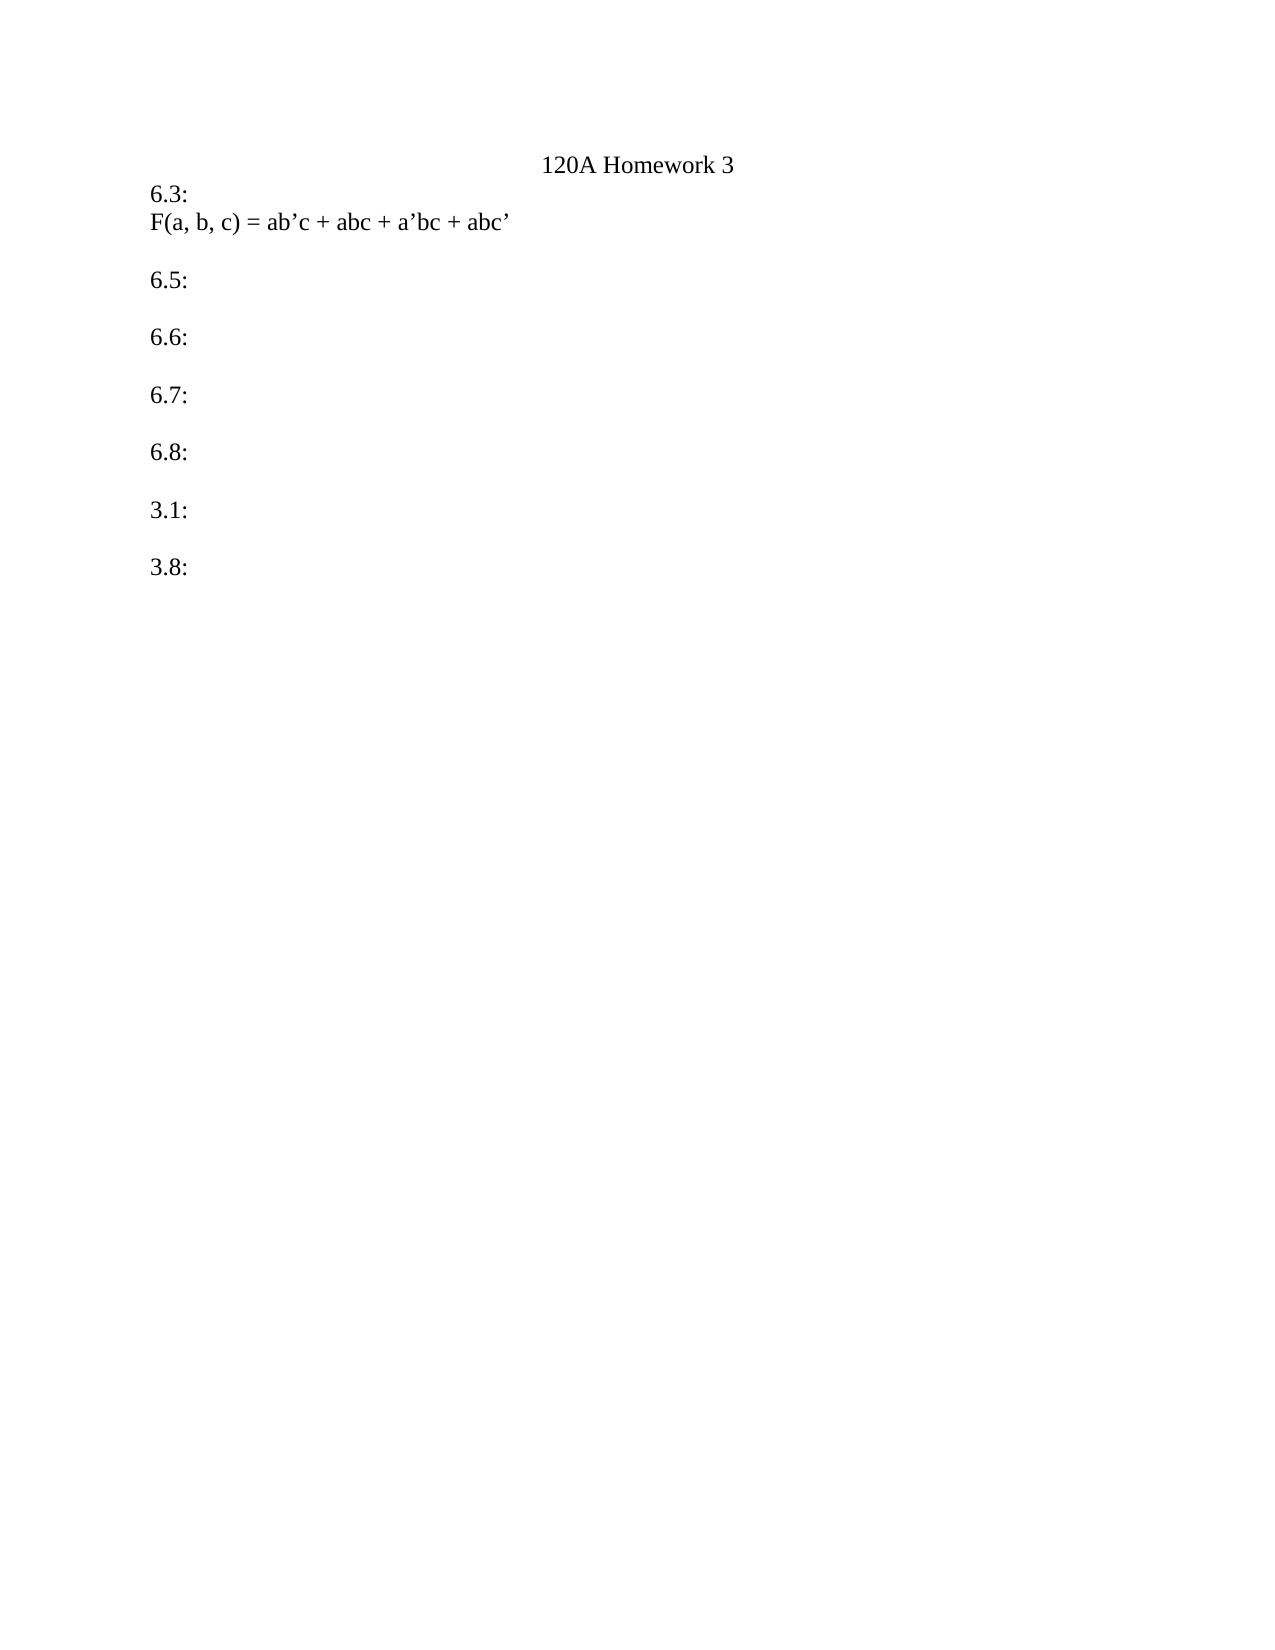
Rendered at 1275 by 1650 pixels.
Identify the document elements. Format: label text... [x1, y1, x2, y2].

text 6.8: [150, 437, 1125, 466]
text 6.3: [150, 179, 1125, 207]
text 120A Homework 3 [150, 150, 1125, 179]
text 6.5: [150, 265, 1125, 294]
text 3.1: [150, 495, 1125, 524]
text 6.6: [150, 322, 1125, 351]
text 6.7: [150, 380, 1125, 409]
text 3.8: [150, 552, 1125, 581]
text F(a, b, c) = ab’c + abc + a’bc + abc’ [150, 207, 1125, 236]
